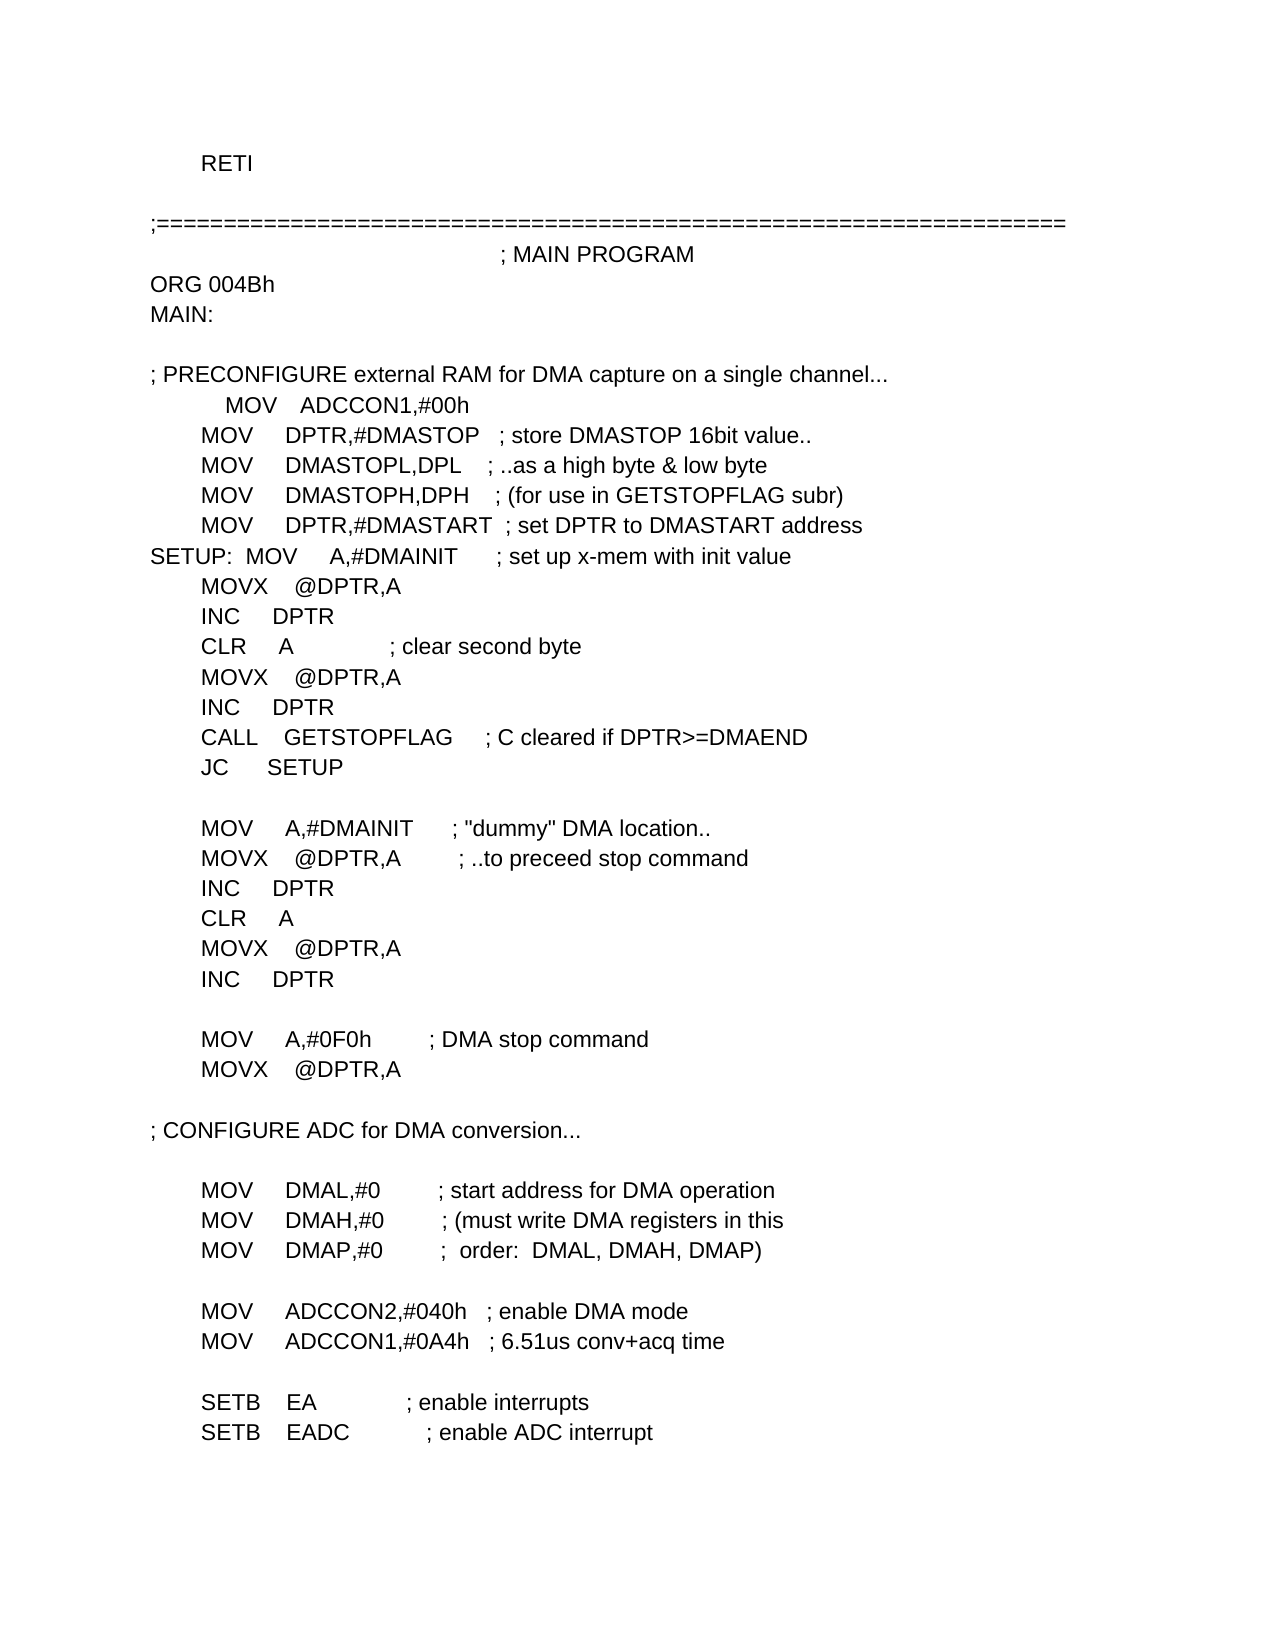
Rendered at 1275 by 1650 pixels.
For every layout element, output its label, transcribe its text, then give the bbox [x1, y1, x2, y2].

text MOVX @DPTR,A [150, 573, 1125, 599]
text CLR A ; clear second byte [150, 633, 1125, 660]
text MOV A,#DMAINIT ; "dummy" DMA location.. [150, 814, 1125, 841]
text CLR A [150, 905, 1125, 932]
text MOVX @DPTR,A [150, 663, 1125, 690]
text JC SETUP [150, 754, 1125, 781]
text MOV DPTR,#DMASTART ; set DPTR to DMASTART address [150, 512, 1125, 539]
text INC DPTR [150, 603, 1125, 629]
text MOVX @DPTR,A [150, 935, 1125, 962]
text MOV DPTR,#DMASTOP ; store DMASTOP 16bit value.. [150, 422, 1125, 448]
text ORG 004Bh [150, 271, 1125, 297]
text ; CONFIGURE ADC for DMA conversion... [150, 1117, 1125, 1143]
text MOV ADCCON1,#00h [150, 392, 1125, 418]
text ;==================================================================== [150, 210, 1125, 237]
text SETB EA ; enable interrupts [150, 1388, 1125, 1415]
text MOV A,#0F0h ; DMA stop command [150, 1026, 1125, 1052]
text MOVX @DPTR,A [150, 1056, 1125, 1083]
text SETUP: MOV A,#DMAINIT ; set up x-mem with init value [150, 543, 1125, 569]
text CALL GETSTOPFLAG ; C cleared if DPTR>=DMAEND [150, 724, 1125, 750]
text SETB EADC ; enable ADC interrupt [150, 1419, 1125, 1445]
text MOV DMASTOPH,DPH ; (for use in GETSTOPFLAG subr) [150, 482, 1125, 509]
text MOV DMAH,#0 ; (must write DMA registers in this [150, 1207, 1125, 1234]
text MOV DMAP,#0 ; order: DMAL, DMAH, DMAP) [150, 1237, 1125, 1264]
text MOV ADCCON2,#040h ; enable DMA mode [150, 1298, 1125, 1324]
text INC DPTR [150, 694, 1125, 720]
text MOV DMAL,#0 ; start address for DMA operation [150, 1177, 1125, 1203]
text MOV ADCCON1,#0A4h ; 6.51us conv+acq time [150, 1328, 1125, 1354]
text ; PRECONFIGURE external RAM for DMA capture on a single channel... [150, 361, 1125, 388]
text MAIN: [150, 301, 1125, 327]
text INC DPTR [150, 875, 1125, 901]
text INC DPTR [150, 966, 1125, 992]
text MOVX @DPTR,A ; ..to preceed stop command [150, 845, 1125, 871]
text ; MAIN PROGRAM [150, 241, 1125, 267]
text MOV DMASTOPL,DPL ; ..as a high byte & low byte [150, 452, 1125, 478]
text RETI [150, 150, 1125, 176]
